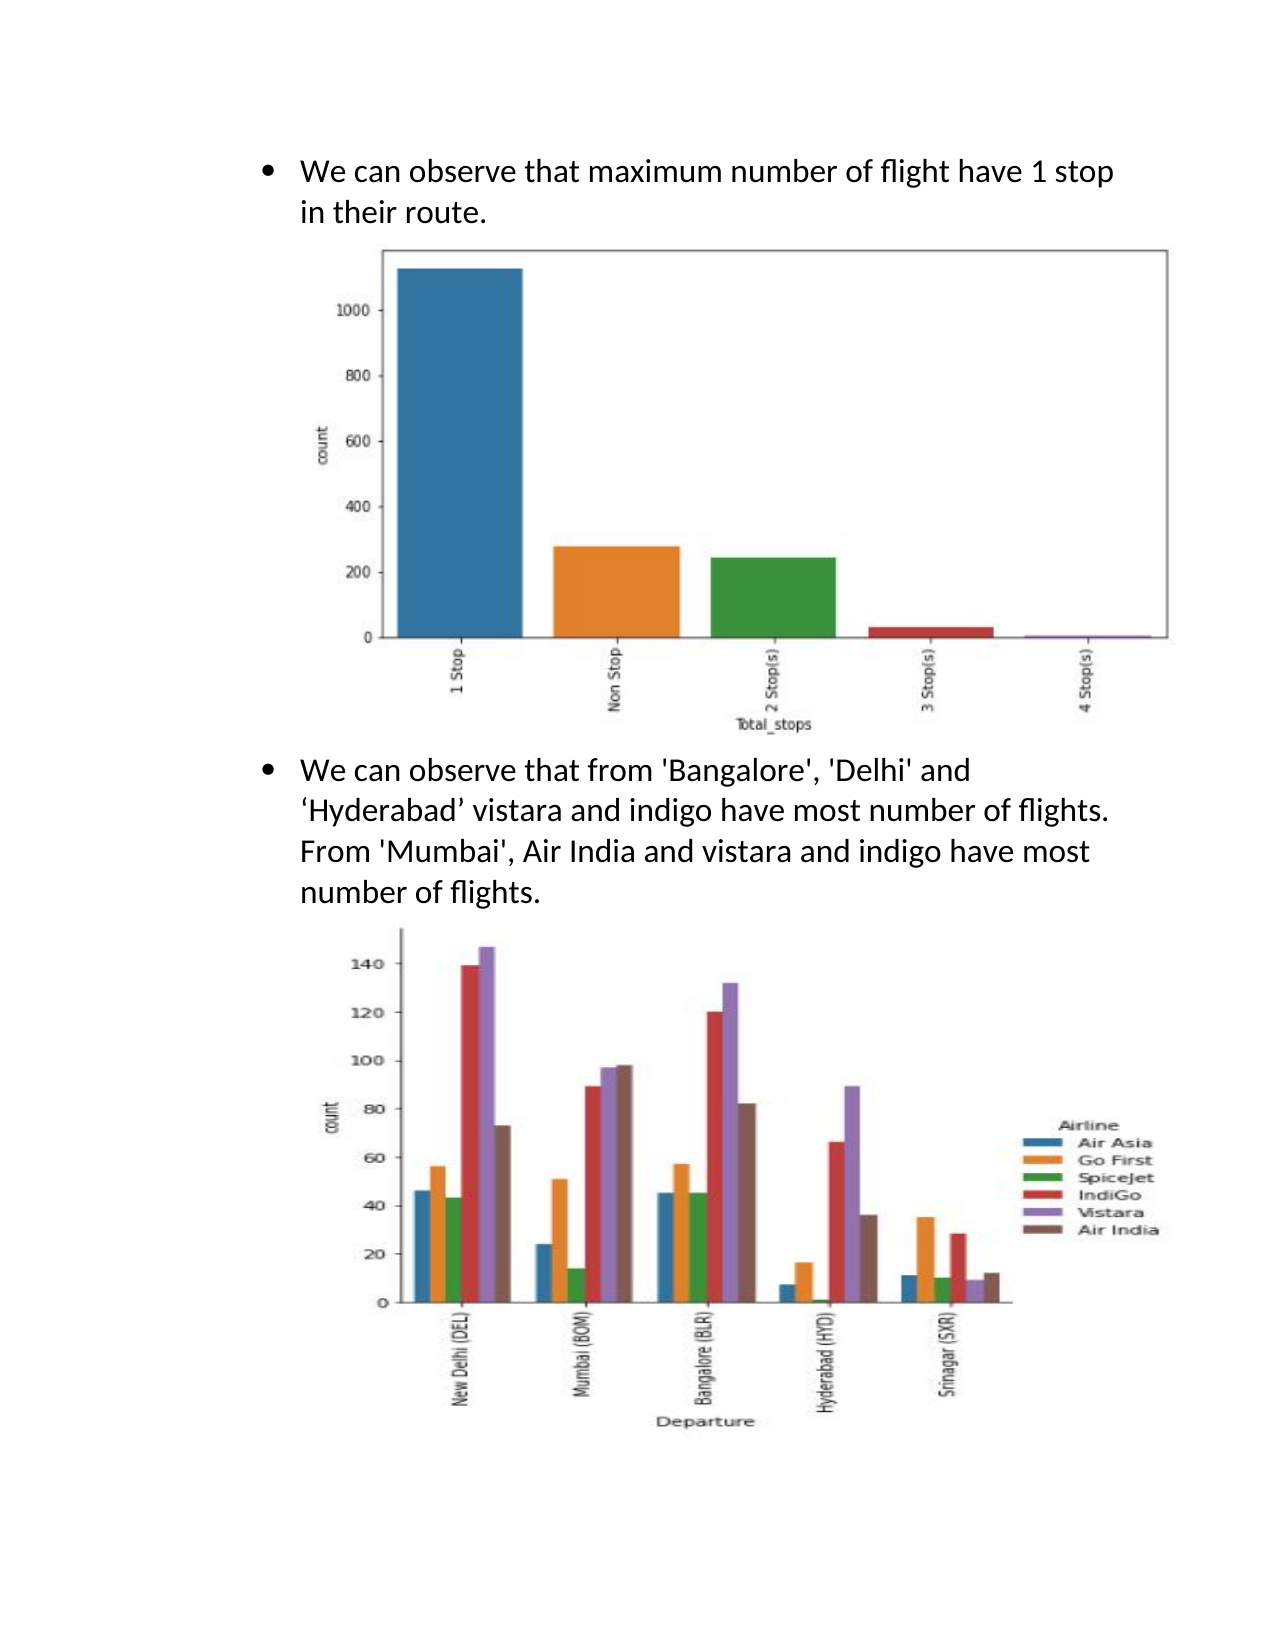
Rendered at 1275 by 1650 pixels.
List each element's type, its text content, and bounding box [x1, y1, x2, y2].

picture [300, 231, 1258, 749]
picture [300, 911, 1239, 1442]
